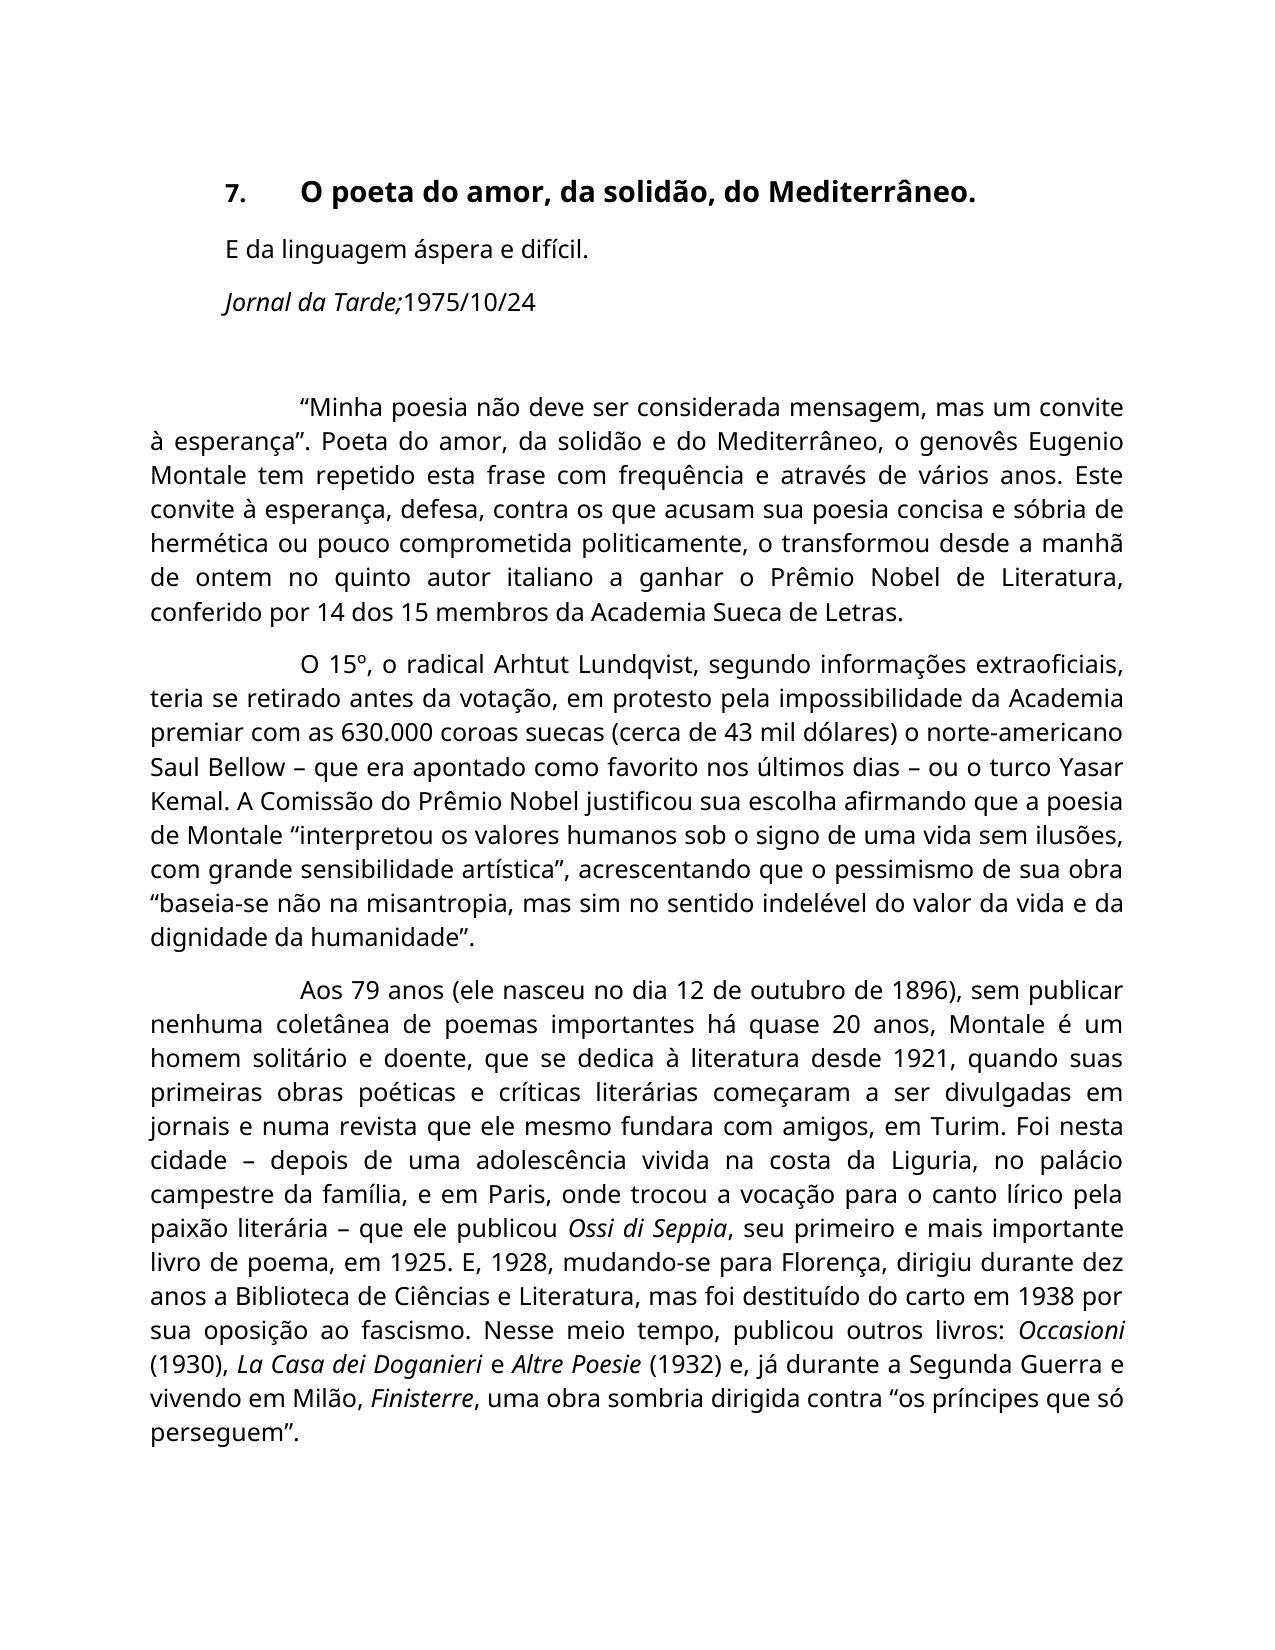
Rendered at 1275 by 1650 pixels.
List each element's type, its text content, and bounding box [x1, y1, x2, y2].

text “Minha poesia não deve ser considerada mensagem, mas um convite à esperança”. Poeta do amor, da solidão e do Mediterrâneo, o genovês Eugenio Montale tem repetido esta frase com frequência e através de vários anos. Este convite à esperança, defesa, contra os que acusam sua poesia concisa e sóbria de hermética ou pouco comprometida politicamente, o transformou desde a manhã de ontem no quinto autor italiano a ganhar o Prêmio Nobel de Literatura, conferido por 14 dos 15 membros da Academia Sueca de Letras. [150, 390, 1125, 628]
text E da linguagem áspera e difícil. [150, 231, 1125, 265]
subtitle O poeta do amor, da solidão, do Mediterrâneo. [150, 171, 1125, 211]
text Aos 79 anos (ele nasceu no dia 12 de outubro de 1896), sem publicar nenhuma coletânea de poemas importantes há quase 20 anos, Montale é um homem solitário e doente, que se dedica à literatura desde 1921, quando suas primeiras obras poéticas e críticas literárias começaram a ser divulgadas em jornais e numa revista que ele mesmo fundara com amigos, em Turim. Foi nesta cidade – depois de uma adolescência vivida na costa da Liguria, no palácio campestre da família, e em Paris, onde trocou a vocação para o canto lírico pela paixão literária – que ele publicou Ossi di Seppia, seu primeiro e mais importante livro de poema, em 1925. E, 1928, mudando-se para Florença, dirigiu durante dez anos a Biblioteca de Ciências e Literatura, mas foi destituído do carto em 1938 por sua oposição ao fascismo. Nesse meio tempo, publicou outros livros: Occasioni (1930), La Casa dei Doganieri e Altre Poesie (1932) e, já durante a Segunda Guerra e vivendo em Milão, Finisterre, uma obra sombria dirigida contra “os príncipes que só perseguem”. [150, 972, 1125, 1449]
text Jornal da Tarde;1975/10/24 [150, 284, 1125, 318]
text O 15º, o radical Arhtut Lundqvist, segundo informações extraoficiais, teria se retirado antes da votação, em protesto pela impossibilidade da Academia premiar com as 630.000 coroas suecas (cerca de 43 mil dólares) o norte-americano Saul Bellow – que era apontado como favorito nos últimos dias – ou o turco Yasar Kemal. A Comissão do Prêmio Nobel justificou sua escolha afirmando que a poesia de Montale “interpretou os valores humanos sob o signo de uma vida sem ilusões, com grande sensibilidade artística”, acrescentando que o pessimismo de sua obra “baseia-se não na misantropia, mas sim no sentido indelével do valor da vida e da dignidade da humanidade”. [150, 647, 1125, 953]
